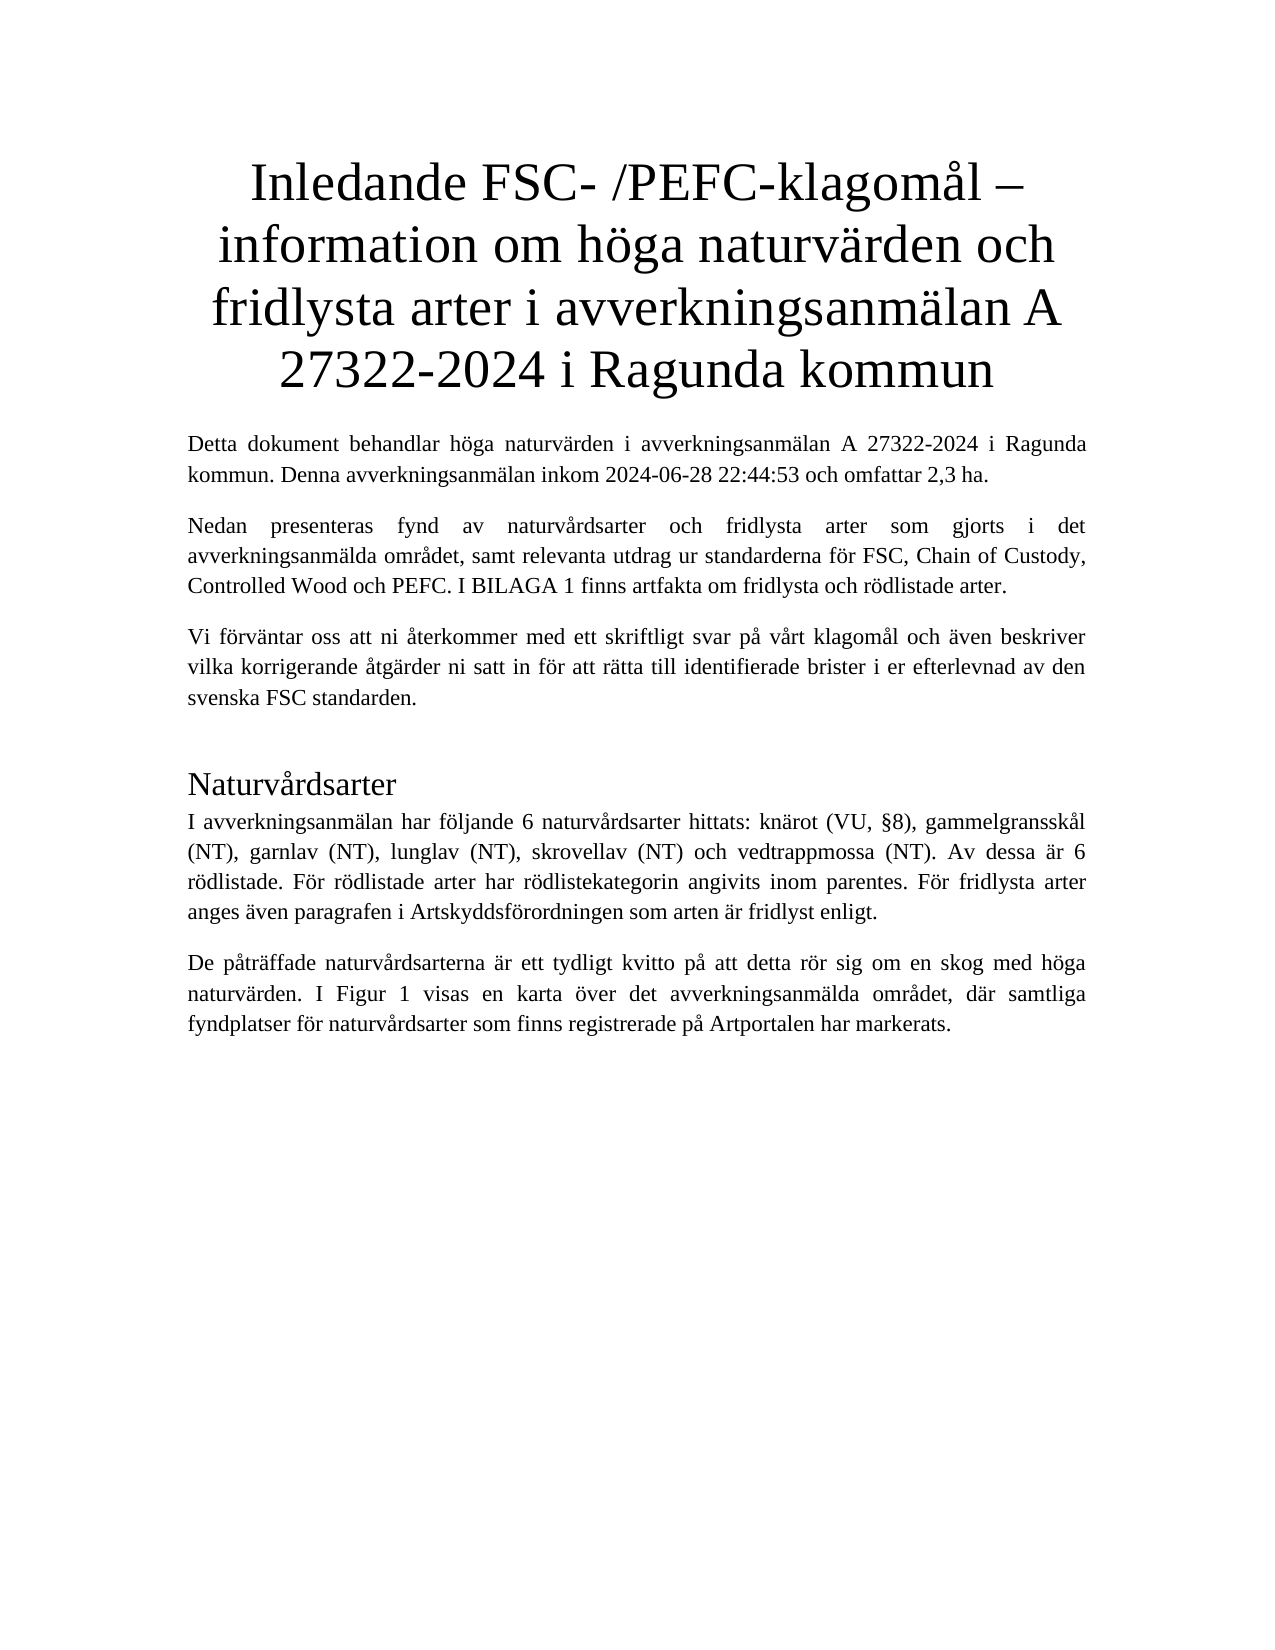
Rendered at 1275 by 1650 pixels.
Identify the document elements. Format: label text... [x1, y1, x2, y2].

text I avverkningsanmälan har följande 6 naturvårdsarter hittats: knärot (VU, §8), gammelgransskål (NT), garnlav (NT), lunglav (NT), skrovellav (NT) och vedtrappmossa (NT). Av dessa är 6 rödlistade. För rödlistade arter har rödlistekategorin angivits inom parentes. För fridlysta arter anges även paragrafen i Artskyddsförordningen som arten är fridlyst enligt. [187, 808, 1087, 925]
text Vi förväntar oss att ni återkommer med ett skriftligt svar på vårt klagomål och även beskriver vilka korrigerande åtgärder ni satt in för att rätta till identifierade brister i er efterlevnad av den svenska FSC standarden. [187, 623, 1087, 710]
text Nedan presenteras fynd av naturvårdsarter och fridlysta arter som gjorts i det avverkningsanmälda området, samt relevanta utdrag ur standarderna för FSC, Chain of Custody, Controlled Wood och PEFC. I BILAGA 1 finns artfakta om fridlysta och rödlistade arter. [187, 512, 1087, 598]
text De påträffade naturvårdsarterna är ett tydligt kvitto på att detta rör sig om en skog med höga naturvärden. I Figur 1 visas en karta över det avverkningsanmälda området, där samtliga fyndplatser för naturvårdsarter som finns registrerade på Artportalen har markerats. [187, 949, 1087, 1036]
text Detta dokument behandlar höga naturvärden i avverkningsanmälan A 27322-2024 i Ragunda kommun. Denna avverkningsanmälan inkom 2024-06-28 22:44:53 och omfattar 2,3 ha. [187, 430, 1087, 487]
title Inledande FSC- /PEFC-klagomål – information om höga naturvärden och fridlysta arter i avverkningsanmälan A 27322-2024 i Ragunda kommun [187, 150, 1087, 399]
subtitle Naturvårdsarter [187, 764, 1087, 802]
